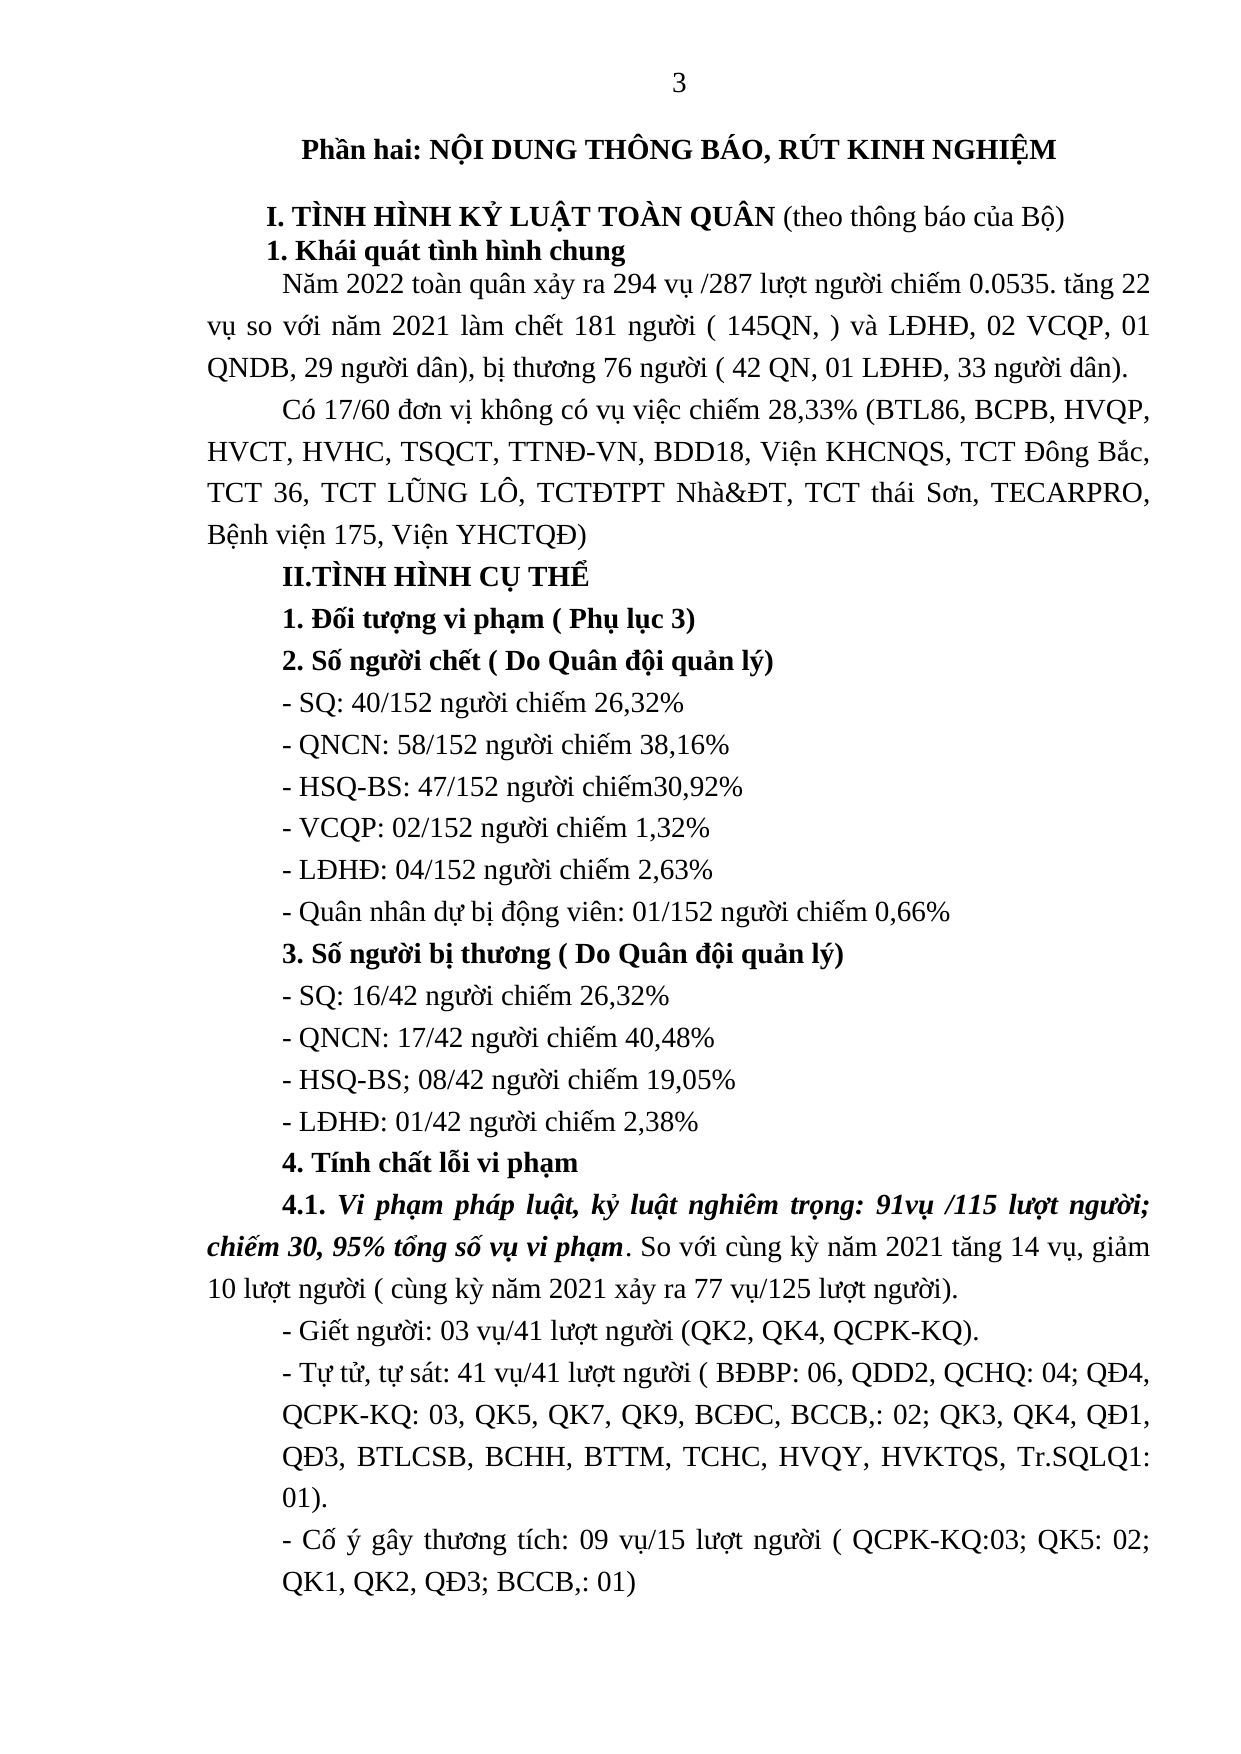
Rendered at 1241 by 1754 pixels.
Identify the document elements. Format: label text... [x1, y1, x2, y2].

text 1. Khái quát tình hình chung [207, 233, 1152, 266]
text - QNCN: 58/152 người chiếm 38,16% [207, 727, 1152, 760]
text 1. Đối tượng vi phạm ( Phụ lục 3) [207, 601, 1152, 635]
text Năm 2022 toàn quân xảy ra 294 vụ /287 lượt người chiếm 0.0535. tăng 22 vụ so với năm 2021 làm chết 181 người ( 145QN, ) và LĐHĐ, 02 VCQP, 01 QNDB, 29 người dân), bị thương 76 người ( 42 QN, 01 LĐHĐ, 33 người dân). [207, 266, 1152, 383]
text Có 17/60 đơn vị không có vụ việc chiếm 28,33% (BTL86, BCPB, HVQP, HVCT, HVHC, TSQCT, TTNĐ-VN, BDD18, Viện KHCNQS, TCT Đông Bắc, TCT 36, TCT LŨNG LÔ, TCTĐTPT Nhà&ĐT, TCT thái Sơn, TECARPRO, Bệnh viện 175, Viện YHCTQĐ) [207, 392, 1152, 551]
text - LĐHĐ: 01/42 người chiếm 2,38% [207, 1104, 1152, 1137]
text Phần hai: NỘI DUNG THÔNG BÁO, RÚT KINH NGHIỆM [207, 132, 1152, 166]
text 2. Số người chết ( Do Quân đội quản lý) [207, 643, 1152, 677]
text - HSQ-BS; 08/42 người chiếm 19,05% [207, 1062, 1152, 1095]
text - Tự tử, tự sát: 41 vụ/41 lượt người ( BĐBP: 06, QDD2, QCHQ: 04; QĐ4, QCPK-KQ: 03, QK5, QK7, QK9, BCĐC, BCCB,: 02; QK3, QK4, QĐ1, QĐ3, BTLCSB, BCHH, BTTM, TCHC, HVQY, HVKTQS, Tr.SQLQ1: 01). [282, 1355, 1152, 1514]
text - Cố ý gây thương tích: 09 vụ/15 lượt người ( QCPK-KQ:03; QK5: 02; QK1, QK2, QĐ3; BCCB,: 01) [282, 1522, 1152, 1598]
text - HSQ-BS: 47/152 người chiếm30,92% [207, 769, 1152, 802]
text - Giết người: 03 vụ/41 lượt người (QK2, QK4, QCPK-KQ). [207, 1313, 1152, 1347]
text - SQ: 40/152 người chiếm 26,32% [207, 685, 1152, 718]
text 3. Số người bị thương ( Do Quân đội quản lý) [207, 936, 1152, 970]
text 4. Tính chất lỗi vi phạm [207, 1146, 1152, 1179]
text - VCQP: 02/152 người chiếm 1,32% [207, 811, 1152, 844]
text - LĐHĐ: 04/152 người chiếm 2,63% [207, 852, 1152, 886]
text - SQ: 16/42 người chiếm 26,32% [207, 978, 1152, 1012]
text II.TÌNH HÌNH CỤ THỂ [207, 559, 1152, 593]
text - QNCN: 17/42 người chiếm 40,48% [207, 1020, 1152, 1053]
text 4.1. Vi phạm pháp luật, kỷ luật nghiêm trọng: 91vụ /115 lượt người; chiếm 30, 95% tổng số vụ vi phạm. So với cùng kỳ năm 2021 tăng 14 vụ, giảm 10 lượt người ( cùng kỳ năm 2021 xảy ra 77 vụ/125 lượt người). [207, 1187, 1152, 1305]
text - Quân nhân dự bị động viên: 01/152 người chiếm 0,66% [207, 894, 1152, 928]
text I. TÌNH HÌNH KỶ LUẬT TOÀN QUÂN (theo thông báo của Bộ) [207, 199, 1152, 233]
